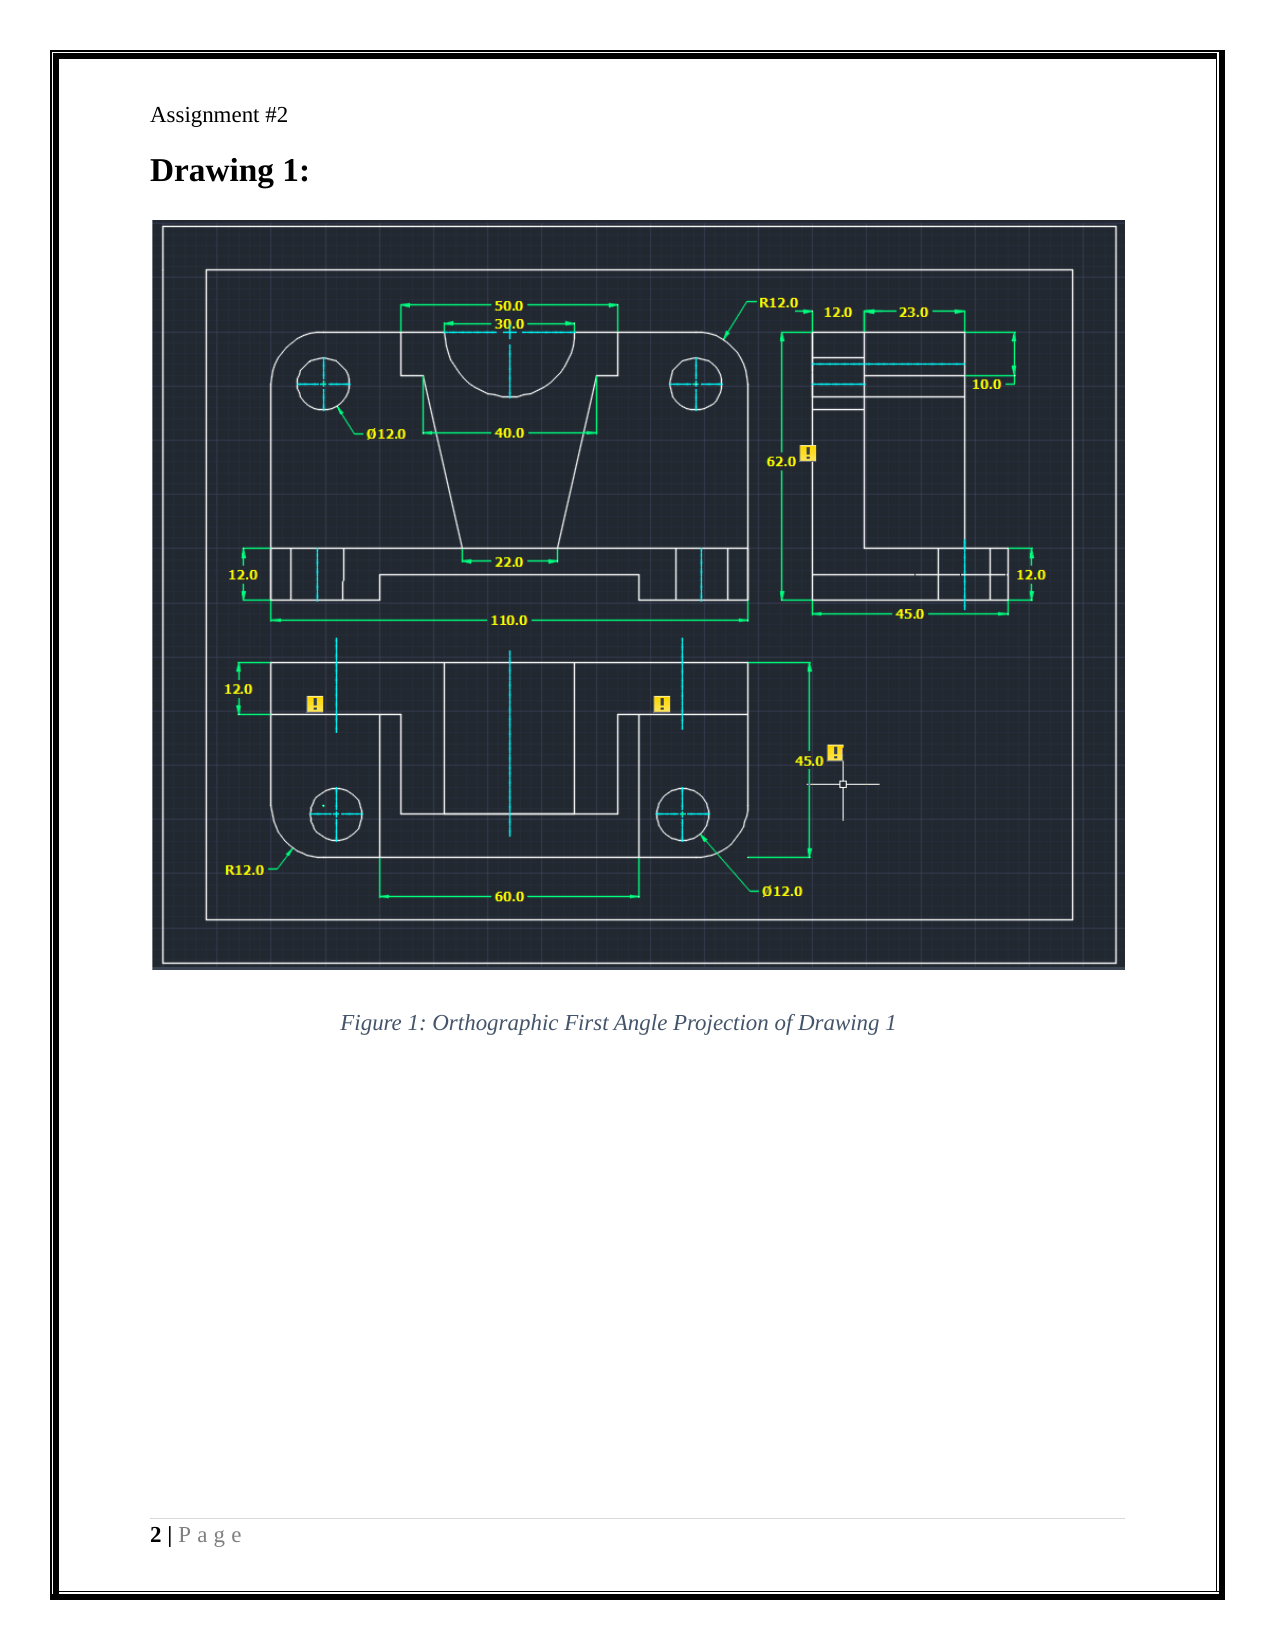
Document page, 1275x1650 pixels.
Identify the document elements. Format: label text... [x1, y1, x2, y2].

picture [152, 220, 1125, 970]
text Drawing 1: [150, 150, 1125, 188]
